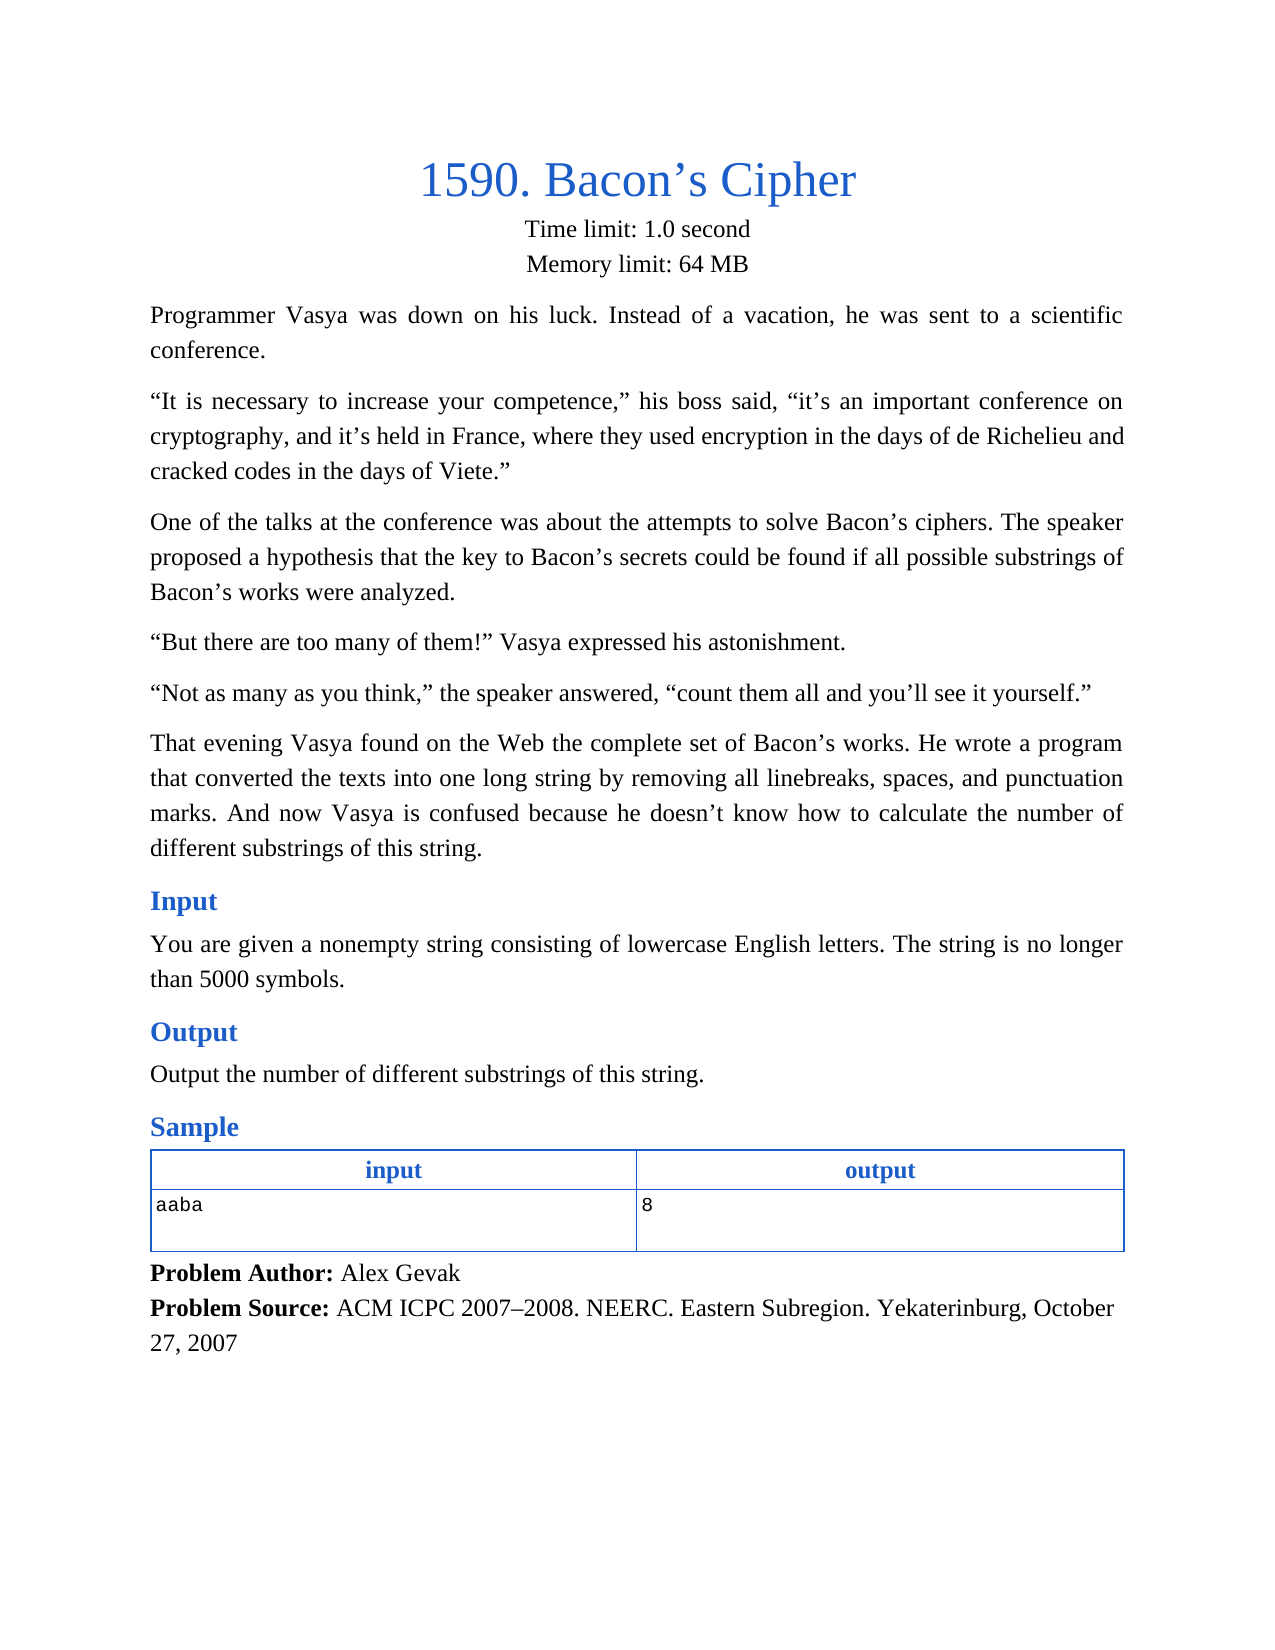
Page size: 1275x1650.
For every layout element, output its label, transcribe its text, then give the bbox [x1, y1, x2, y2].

table_header 1590. Bacon’s Cipher Time limit: 1.0 second Memory limit: 64 MB Programmer Vasya was down on his luck. Instead of a vacation, he was sent to a scientific conference. “It is necessary to increase your competence,” his boss said, “it’s an important conference on cryptography, and it’s held in France, where they used encryption in the days of de Richelieu and cracked codes in the days of Viete.” One of the talks at the conference was about the attempts to solve Bacon’s ciphers. The speaker proposed a hypothesis that the key to Bacon’s secrets could be found if all possible substrings of Bacon’s works were analyzed. “But there are too many of them!” Vasya expressed his astonishment. “Not as many as you think,” the speaker answered, “count them all and you’ll see it yourself.” That evening Vasya found on the Web the complete set of Bacon’s works. He wrote a program that converted the texts into one long string by removing all linebreaks, spaces, and punctuation marks. And now Vasya is confused because he doesn’t know how to calculate the number of different substrings of this string. Input You are given a nonempty string consisting of lowercase English letters. The string is no longer than 5000 symbols. Output Output the number of different substrings of this string. Sample Problem Author: Alex Gevak Problem Source: ACM ICPC 2007–2008. NEERC. Eastern Subregion. Yekaterinburg, October 27, 2007 [150, 150, 1125, 1149]
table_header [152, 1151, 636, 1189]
table_header 1590. Bacon’s Cipher Time limit: 1.0 second Memory limit: 64 MB Programmer Vasya was down on his luck. Instead of a vacation, he was sent to a scientific conference. “It is necessary to increase your competence,” his boss said, “it’s an important conference on cryptography, and it’s held in France, where they used encryption in the days of de Richelieu and cracked codes in the days of Viete.” One of the talks at the conference was about the attempts to solve Bacon’s ciphers. The speaker proposed a hypothesis that the key to Bacon’s secrets could be found if all possible substrings of Bacon’s works were analyzed. “But there are too many of them!” Vasya expressed his astonishment. “Not as many as you think,” the speaker answered, “count them all and you’ll see it yourself.” That evening Vasya found on the Web the complete set of Bacon’s works. He wrote a program that converted the texts into one long string by removing all linebreaks, spaces, and punctuation marks. And now Vasya is confused because he doesn’t know how to calculate the number of different substrings of this string. Input You are given a nonempty string consisting of lowercase English letters. The string is no longer than 5000 symbols. Output Output the number of different substrings of this string. Sample Problem Author: Alex Gevak Problem Source: ACM ICPC 2007–2008. NEERC. Eastern Subregion. Yekaterinburg, October 27, 2007 [150, 1252, 1125, 1357]
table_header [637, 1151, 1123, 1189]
